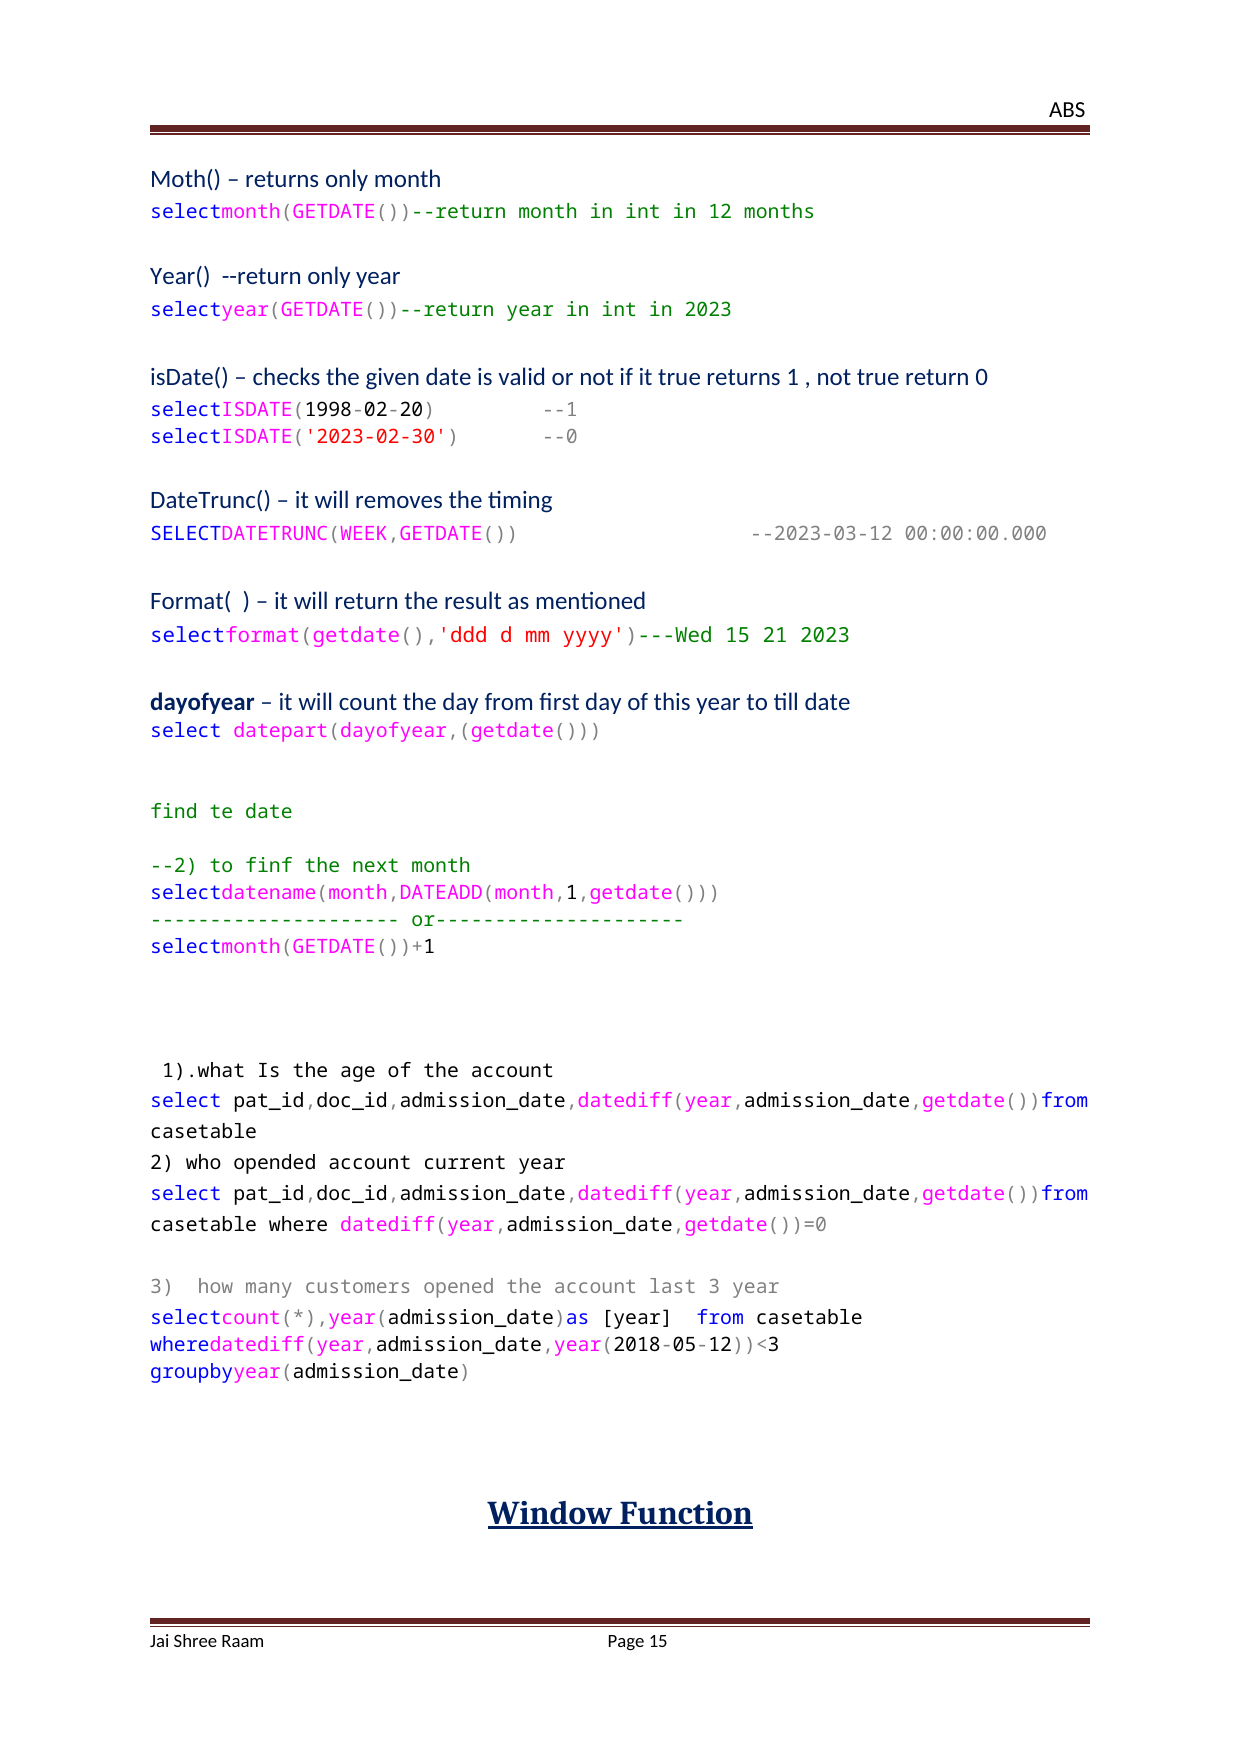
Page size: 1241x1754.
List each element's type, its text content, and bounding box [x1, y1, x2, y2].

text Moth() – returns only month [150, 163, 1090, 193]
text selectformat(getdate(),'ddd d mm yyyy')---Wed 15 21 2023 [150, 621, 1090, 649]
text wheredatediff(year,admission_date,year(2018-05-12))<3 [150, 1330, 1090, 1357]
text groupbyyear(admission_date) [150, 1357, 1090, 1384]
text 3) how many customers opened the account last 3 year [150, 1272, 1090, 1299]
text select datepart(dayofyear,(getdate())) [150, 716, 1090, 743]
text select pat_id,doc_id,admission_date,datediff(year,admission_date,getdate())from casetable [150, 1087, 1090, 1145]
text selectISDATE(1998-02-20) --1 [150, 396, 1090, 423]
text find te date [150, 797, 1090, 824]
text dayofyear – it will count the day from first day of this year to till date [150, 686, 1090, 716]
text DateTrunc() – it will removes the timing [150, 484, 1090, 515]
text selectmonth(GETDATE())+1 [150, 932, 1090, 959]
text Format( ) – it will return the result as mentioned [150, 586, 1090, 616]
text --2) to finf the next month [150, 851, 1090, 878]
text selectISDATE('2023-02-30') --0 [150, 423, 1090, 450]
text selectcount(*),year(admission_date)as [year] from casetable [150, 1303, 1090, 1330]
text SELECTDATETRUNC(WEEK,GETDATE()) --2023-03-12 00:00:00.000 [150, 519, 1090, 547]
text --------------------- or--------------------- [150, 905, 1090, 932]
text Year() --return only year [150, 260, 1090, 290]
text 1).what Is the age of the account [150, 1056, 1090, 1083]
text Window Function [150, 1494, 1090, 1532]
text selectmonth(GETDATE())--return month in int in 12 months [150, 198, 1090, 225]
text 2) who opended account current year [150, 1149, 1090, 1176]
text selectyear(GETDATE())--return year in int in 2023 [150, 295, 1090, 322]
text select pat_id,doc_id,admission_date,datediff(year,admission_date,getdate())from casetable where datediff(year,admission_date,getdate())=0 [150, 1179, 1090, 1237]
text selectdatename(month,DATEADD(month,1,getdate())) [150, 878, 1090, 905]
text isDate() – checks the given date is valid or not if it true returns 1 , not true return 0 [150, 361, 1090, 391]
